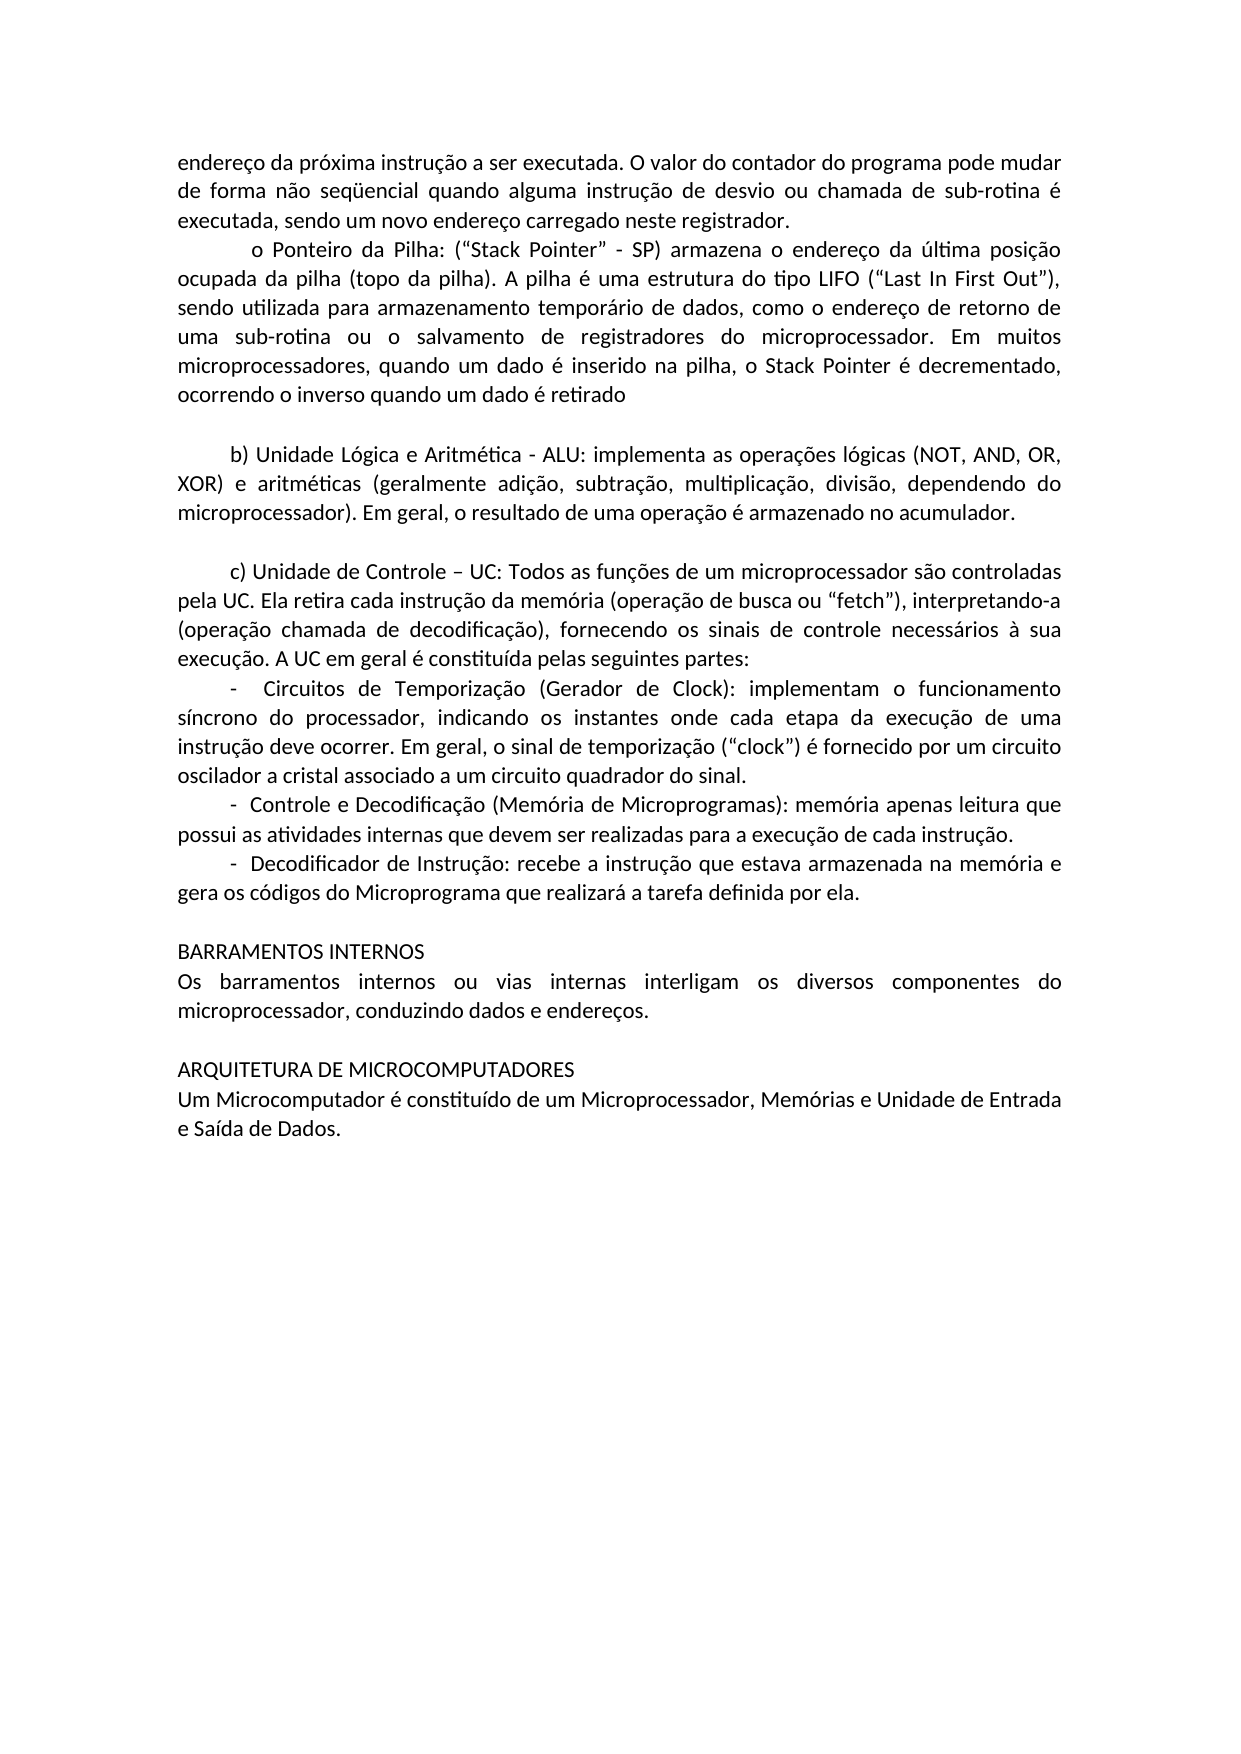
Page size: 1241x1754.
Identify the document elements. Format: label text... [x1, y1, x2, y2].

text c) Unidade de Controle – UC: Todos as funções de um microprocessador são controladas pela UC. Ela retira cada instrução da memória (operação de busca ou “fetch”), interpretando-a (operação chamada de decodificação), fornecendo os sinais de controle necessários à sua execução. A UC em geral é constituída pelas seguintes partes: [177, 557, 1063, 672]
text ARQUITETURA DE MICROCOMPUTADORES [177, 1055, 1063, 1083]
text Um Microcomputador é constituído de um Microprocessador, Memórias e Unidade de Entrada e Saída de Dados. [177, 1085, 1063, 1142]
text - Decodificador de Instrução: recebe a instrução que estava armazenada na memória e gera os códigos do Microprograma que realizará a tarefa definida por ela. [177, 849, 1063, 906]
text - Controle e Decodificação (Memória de Microprogramas): memória apenas leitura que possui as atividades internas que devem ser realizadas para a execução de cada instrução. [177, 791, 1063, 848]
text b) Unidade Lógica e Aritmética - ALU: implementa as operações lógicas (NOT, AND, OR, XOR) e aritméticas (geralmente adição, subtração, multiplicação, divisão, dependendo do microprocessador). Em geral, o resultado de uma operação é armazenado no acumulador. [177, 440, 1063, 526]
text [177, 148, 1063, 234]
text BARRAMENTOS INTERNOS [177, 937, 1063, 966]
text o Ponteiro da Pilha: (“Stack Pointer” - SP) armazena o endereço da última posição ocupada da pilha (topo da pilha). A pilha é uma estrutura do tipo LIFO (“Last In First Out”), sendo utilizada para armazenamento temporário de dados, como o endereço de retorno de uma sub-rotina ou o salvamento de registradores do microprocessador. Em muitos microprocessadores, quando um dado é inserido na pilha, o Stack Pointer é decrementado, ocorrendo o inverso quando um dado é retirado [177, 235, 1063, 409]
text Os barramentos internos ou vias internas interligam os diversos componentes do microprocessador, conduzindo dados e endereços. [177, 967, 1063, 1024]
text - Circuitos de Temporização (Gerador de Clock): implementam o funcionamento síncrono do processador, indicando os instantes onde cada etapa da execução de uma instrução deve ocorrer. Em geral, o sinal de temporização (“clock”) é fornecido por um circuito oscilador a cristal associado a um circuito quadrador do sinal. [177, 674, 1063, 789]
